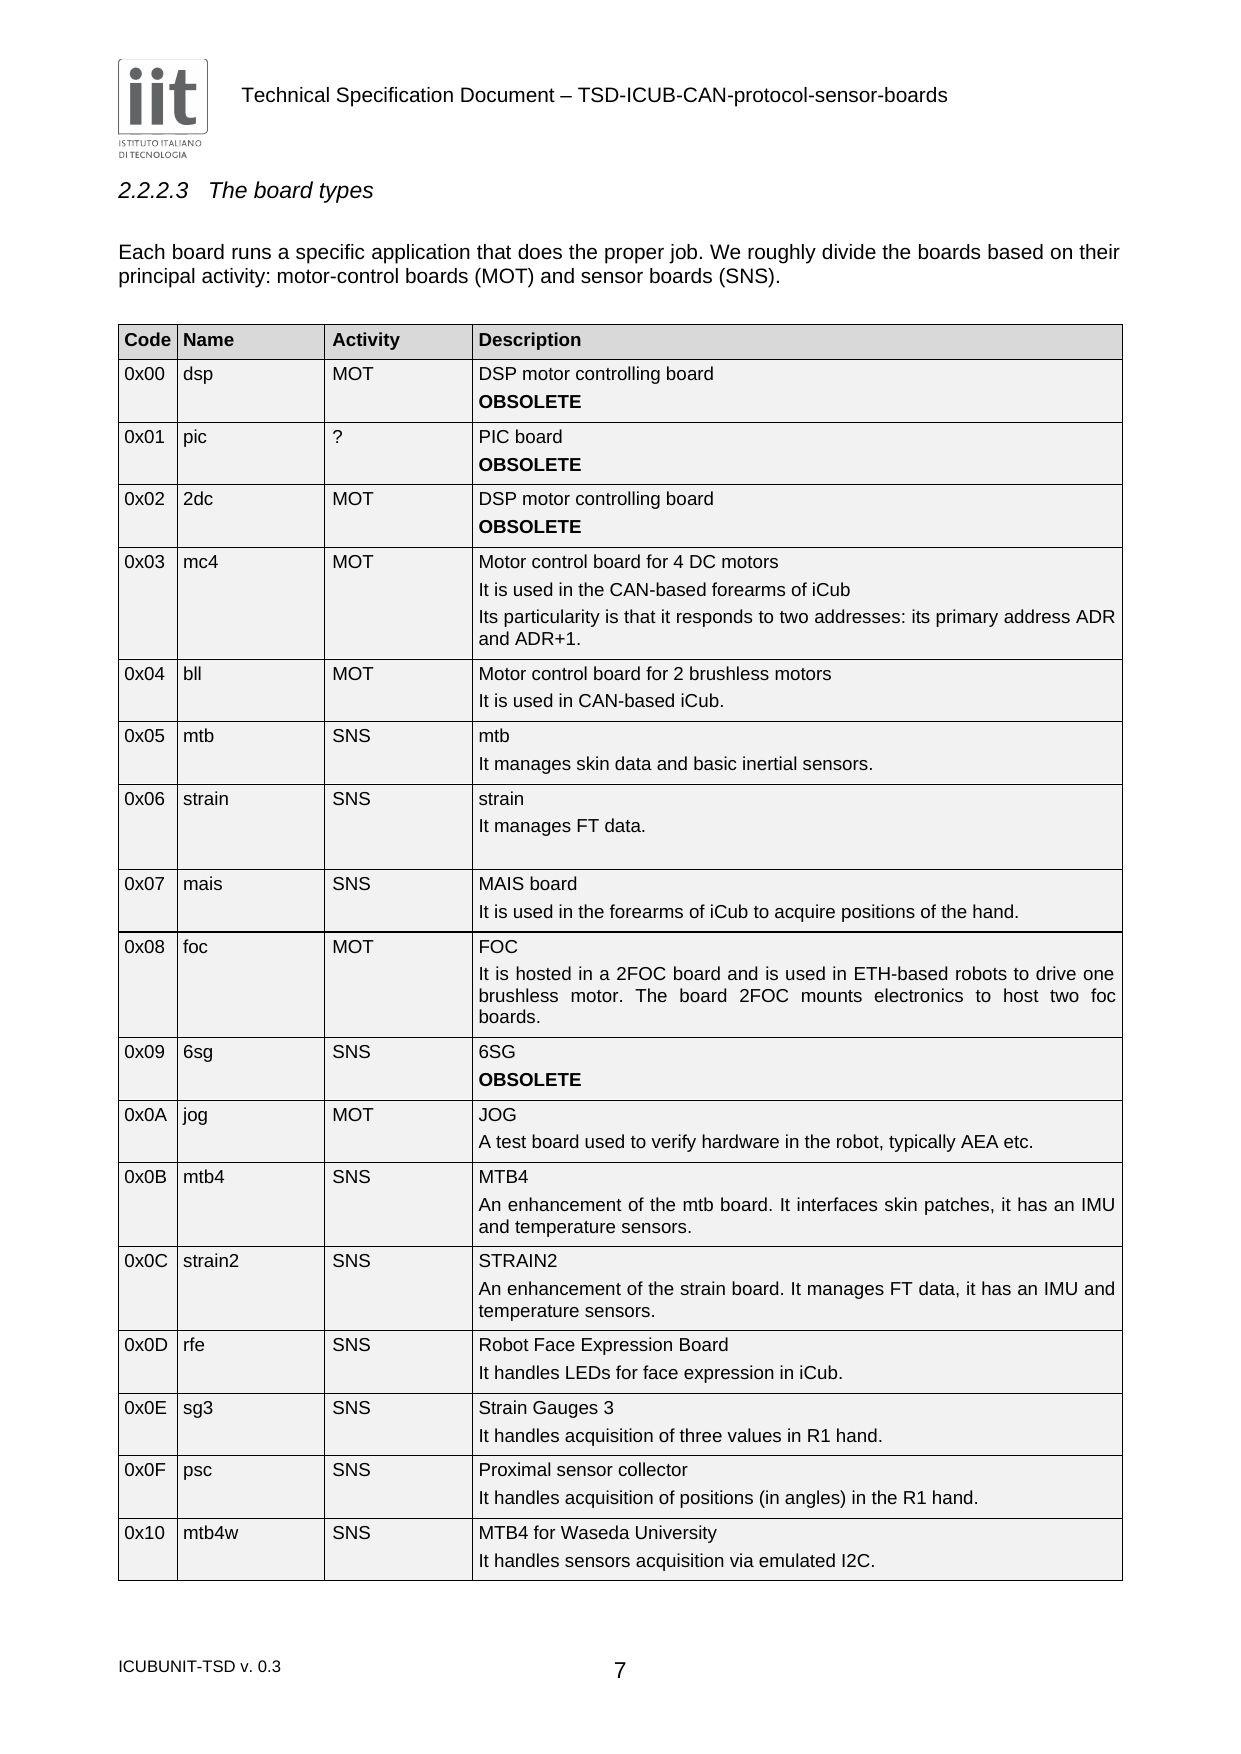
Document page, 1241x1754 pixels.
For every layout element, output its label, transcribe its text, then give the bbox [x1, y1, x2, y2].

table_cell MOT [325, 360, 472, 422]
table_cell SNS [325, 722, 472, 783]
table_cell DSP motor controlling board OBSOLETE [473, 485, 1122, 547]
table_cell 2dc [178, 485, 324, 547]
table_cell 0x0D [119, 1331, 177, 1393]
table_cell Motor control board for 4 DC motors It is used in the CAN-based forearms of iCub Its particularity is that it responds to two addresses: its primary address ADR and ADR+1. [473, 548, 1122, 658]
table_cell mais [178, 870, 324, 931]
table_header Code [119, 325, 177, 359]
table_cell MTB4 An enhancement of the mtb board. It interfaces skin patches, it has an IMU and temperature sensors. [473, 1163, 1122, 1246]
table_cell 0x01 [119, 423, 177, 484]
table_cell mtb It manages skin data and basic inertial sensors. [473, 722, 1122, 783]
table_cell 0x0F [119, 1456, 177, 1518]
table_cell 0x10 [119, 1519, 177, 1580]
table_cell sg3 [178, 1394, 324, 1455]
table_cell 0x0B [119, 1163, 177, 1246]
table_header Name [178, 325, 324, 359]
table_cell MOT [325, 485, 472, 547]
table_cell SNS [325, 1163, 472, 1246]
table_cell strain2 [178, 1247, 324, 1330]
table_cell Motor control board for 2 brushless motors It is used in CAN-based iCub. [473, 660, 1122, 721]
text Each board runs a specific application that does the proper job. We roughly divide the boards based on their principal activity: motor-control boards (MOT) and sensor boards (SNS). [118, 240, 1122, 288]
table_cell 0x0E [119, 1394, 177, 1455]
table_cell mtb [178, 722, 324, 783]
table_cell SNS [325, 1038, 472, 1099]
table_header Activity [325, 325, 472, 359]
table_cell DSP motor controlling board OBSOLETE [473, 360, 1122, 422]
table_cell rfe [178, 1331, 324, 1393]
table_cell 0x04 [119, 660, 177, 721]
table_cell 0x08 [119, 933, 177, 1037]
table_cell JOG A test board used to verify hardware in the robot, typically AEA etc. [473, 1101, 1122, 1162]
table_cell ? [325, 423, 472, 484]
table_cell SNS [325, 1331, 472, 1393]
table_cell 0x0A [119, 1101, 177, 1162]
table_cell 6SG OBSOLETE [473, 1038, 1122, 1099]
table_cell SNS [325, 1456, 472, 1518]
table_cell SNS [325, 785, 472, 869]
table_cell mtb4 [178, 1163, 324, 1246]
table_cell 0x05 [119, 722, 177, 783]
table_cell mtb4w [178, 1519, 324, 1580]
table_cell bll [178, 660, 324, 721]
table_cell 6sg [178, 1038, 324, 1099]
table_cell SNS [325, 870, 472, 931]
picture [118, 59, 208, 158]
table_cell 0x02 [119, 485, 177, 547]
table_cell MOT [325, 548, 472, 658]
table_cell STRAIN2 An enhancement of the strain board. It manages FT data, it has an IMU and temperature sensors. [473, 1247, 1122, 1330]
table_cell 0x00 [119, 360, 177, 422]
table_cell jog [178, 1101, 324, 1162]
table_cell MOT [325, 1101, 472, 1162]
table_cell SNS [325, 1519, 472, 1580]
table_cell Robot Face Expression Board It handles LEDs for face expression in iCub. [473, 1331, 1122, 1393]
table_cell 0x03 [119, 548, 177, 658]
table_cell MTB4 for Waseda University It handles sensors acquisition via emulated I2C. [473, 1519, 1122, 1580]
table_cell mc4 [178, 548, 324, 658]
table_cell pic [178, 423, 324, 484]
table_cell 0x07 [119, 870, 177, 931]
table_cell PIC board OBSOLETE [473, 423, 1122, 484]
table_cell FOC It is hosted in a 2FOC board and is used in ETH-based robots to drive one brushless motor. The board 2FOC mounts electronics to host two foc boards. [473, 933, 1122, 1037]
table_cell 0x0C [119, 1247, 177, 1330]
table_cell SNS [325, 1247, 472, 1330]
table_header Description [473, 325, 1122, 359]
table_cell strain It manages FT data. [473, 785, 1122, 869]
table_cell SNS [325, 1394, 472, 1455]
table_cell psc [178, 1456, 324, 1518]
table_cell dsp [178, 360, 324, 422]
table_cell MOT [325, 660, 472, 721]
table_cell MOT [325, 933, 472, 1037]
table_cell Strain Gauges 3 It handles acquisition of three values in R1 hand. [473, 1394, 1122, 1455]
table_cell strain [178, 785, 324, 869]
subtitle The board types [118, 177, 1122, 203]
table_cell 0x09 [119, 1038, 177, 1099]
table_cell MAIS board It is used in the forearms of iCub to acquire positions of the hand. [473, 870, 1122, 931]
table_cell Proximal sensor collector It handles acquisition of positions (in angles) in the R1 hand. [473, 1456, 1122, 1518]
table_cell foc [178, 933, 324, 1037]
table_cell 0x06 [119, 785, 177, 869]
